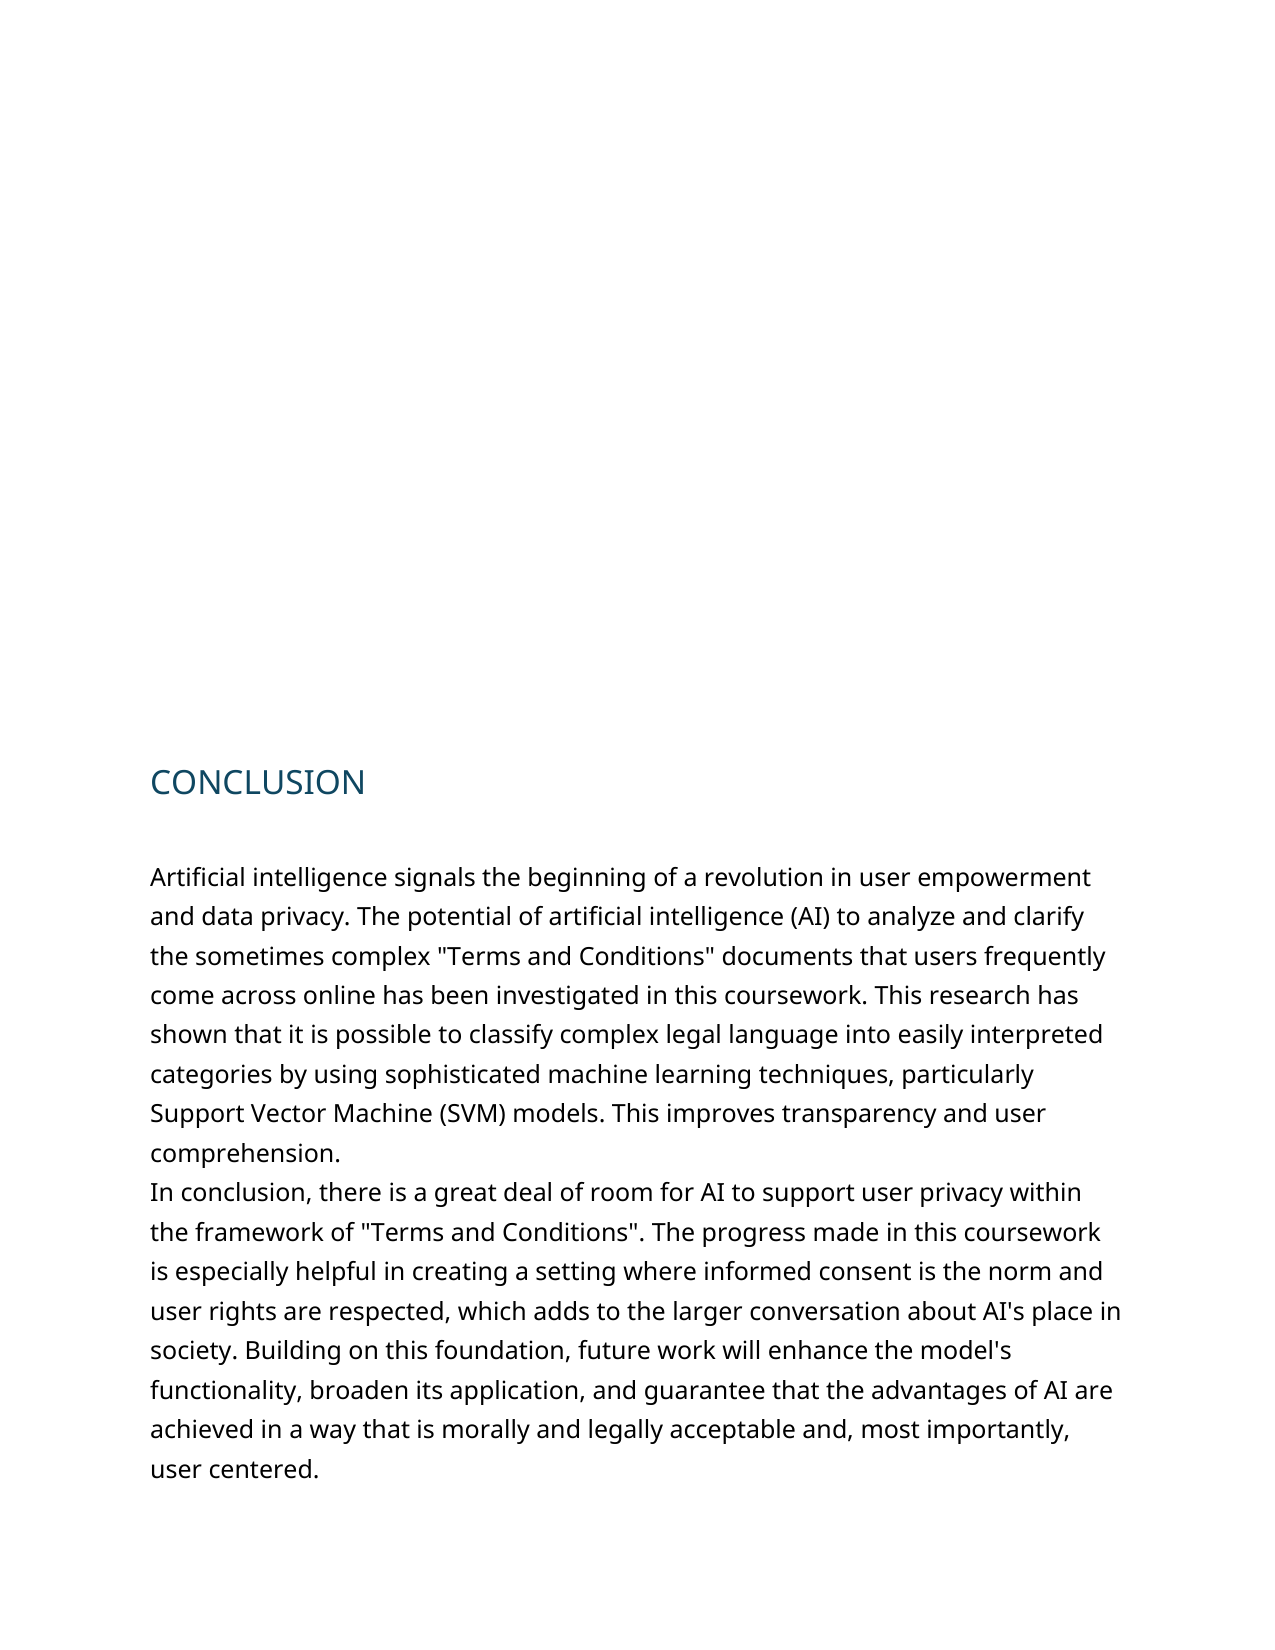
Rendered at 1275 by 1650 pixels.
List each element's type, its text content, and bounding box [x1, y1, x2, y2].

text In conclusion, there is a great deal of room for AI to support user privacy within the framework of "Terms and Conditions". The progress made in this coursework is especially helpful in creating a setting where informed consent is the norm and user rights are respected, which adds to the larger conversation about AI's place in society. Building on this foundation, future work will enhance the model's functionality, broaden its application, and guarantee that the advantages of AI are achieved in a way that is morally and legally acceptable and, most importantly, user centered. [150, 1175, 1125, 1486]
subtitle CONCLUSION [150, 759, 1125, 804]
text Artificial intelligence signals the beginning of a revolution in user empowerment and data privacy. The potential of artificial intelligence (AI) to analyze and clarify the sometimes complex "Terms and Conditions" documents that users frequently come across online has been investigated in this coursework. This research has shown that it is possible to classify complex legal language into easily interpreted categories by using sophisticated machine learning techniques, particularly Support Vector Machine (SVM) models. This improves transparency and user comprehension. [150, 859, 1125, 1170]
